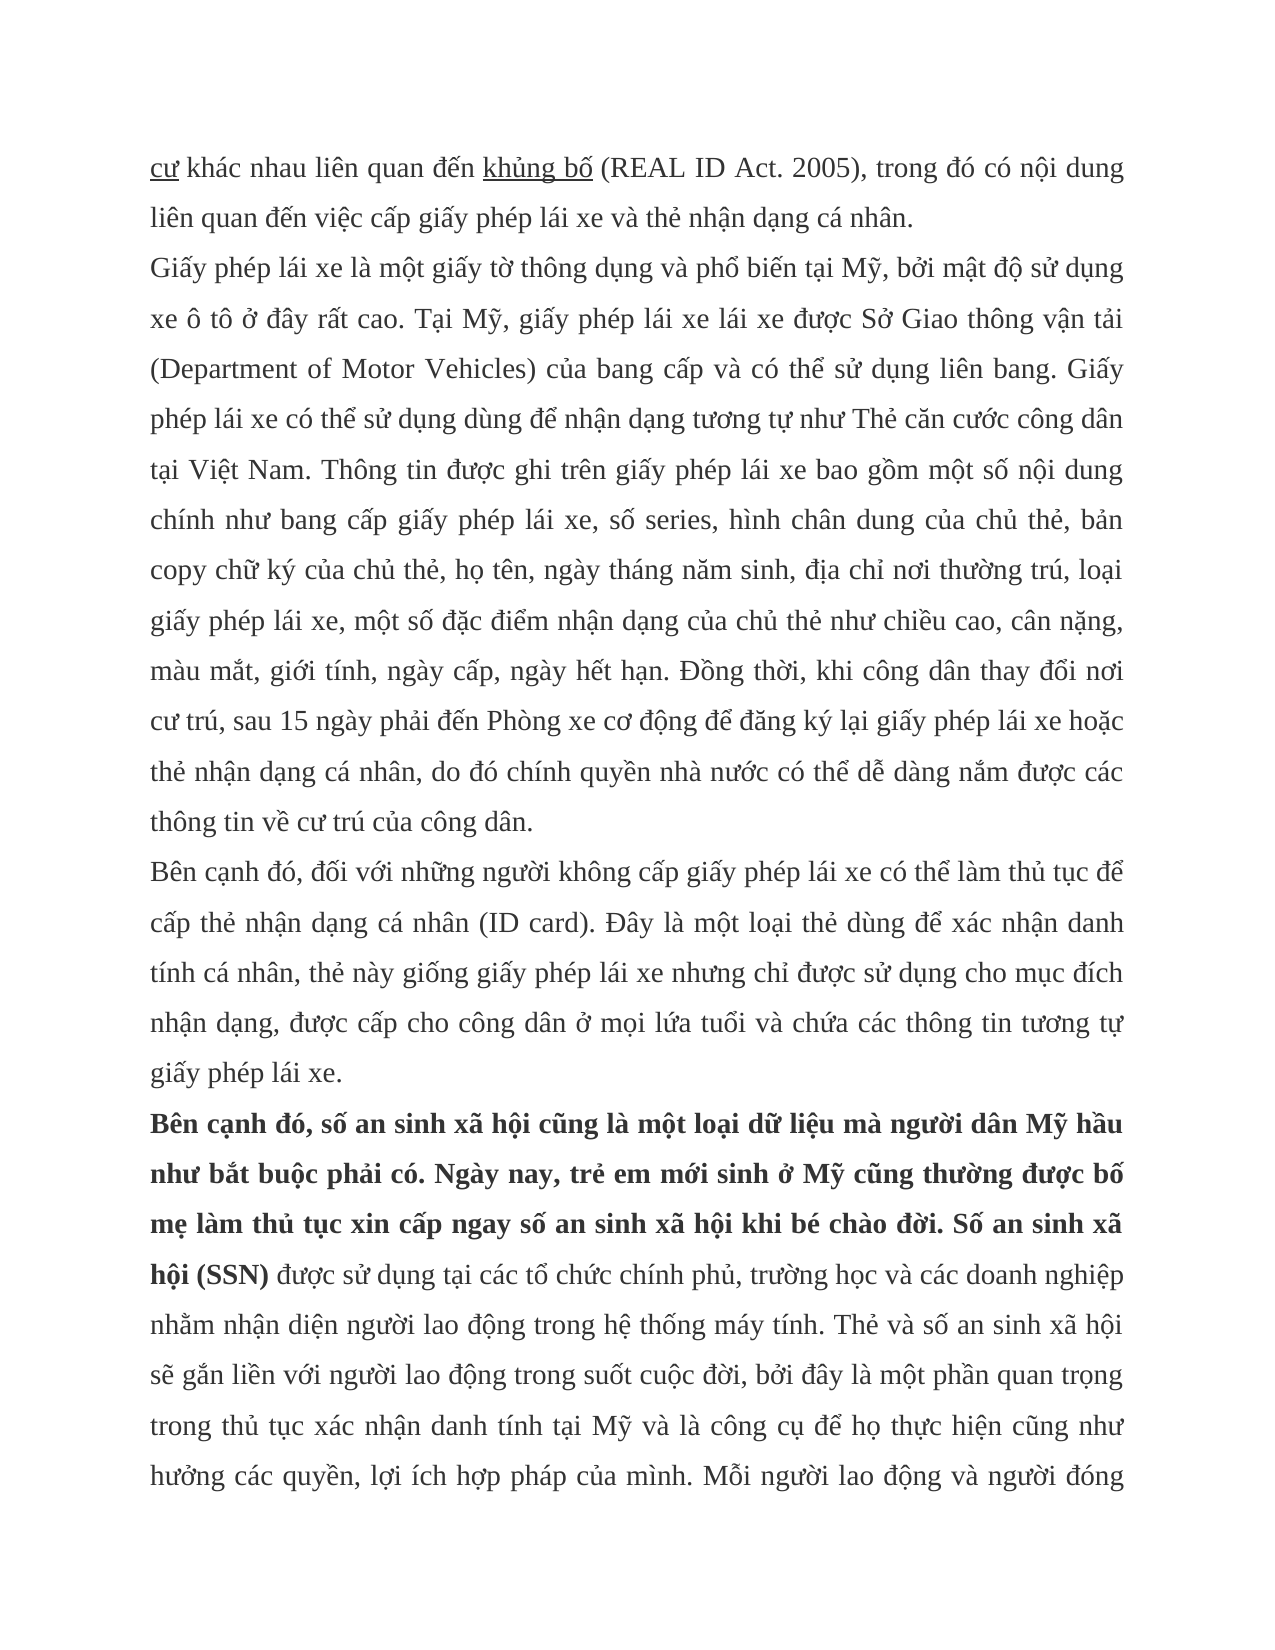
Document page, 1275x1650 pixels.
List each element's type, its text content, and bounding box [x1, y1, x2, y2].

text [150, 150, 1125, 234]
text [150, 1106, 1125, 1492]
text Bên cạnh đó, đối với những người không cấp giấy phép lái xe có thể làm thủ tục để cấp thẻ nhận dạng cá nhân (ID card). Đây là một loại thẻ dùng để xác nhận danh tính cá nhân, thẻ này giống giấy phép lái xe nhưng chỉ được sử dụng cho mục đích nhận dạng, được cấp cho công dân ở mọi lứa tuổi và chứa các thông tin tương tự giấy phép lái xe. [150, 854, 1125, 1089]
text Giấy phép lái xe là một giấy tờ thông dụng và phổ biến tại Mỹ, bởi mật độ sử dụng xe ô tô ở đây rất cao. Tại Mỹ, giấy phép lái xe lái xe được Sở Giao thông vận tải (Department of Motor Vehicles) của bang cấp và có thể sử dụng liên bang. Giấy phép lái xe có thể sử dụng dùng để nhận dạng tương tự như Thẻ căn cước công dân tại Việt Nam. Thông tin được ghi trên giấy phép lái xe bao gồm một số nội dung chính như bang cấp giấy phép lái xe, số series, hình chân dung của chủ thẻ, bản copy chữ ký của chủ thẻ, họ tên, ngày tháng năm sinh, địa chỉ nơi thường trú, loại giấy phép lái xe, một số đặc điểm nhận dạng của chủ thẻ như chiều cao, cân nặng, màu mắt, giới tính, ngày cấp, ngày hết hạn. Đồng thời, khi công dân thay đổi nơi cư trú, sau 15 ngày phải đến Phòng xe cơ động để đăng ký lại giấy phép lái xe hoặc thẻ nhận dạng cá nhân, do đó chính quyền nhà nước có thể dễ dàng nắm được các thông tin về cư trú của công dân. [150, 251, 1125, 838]
